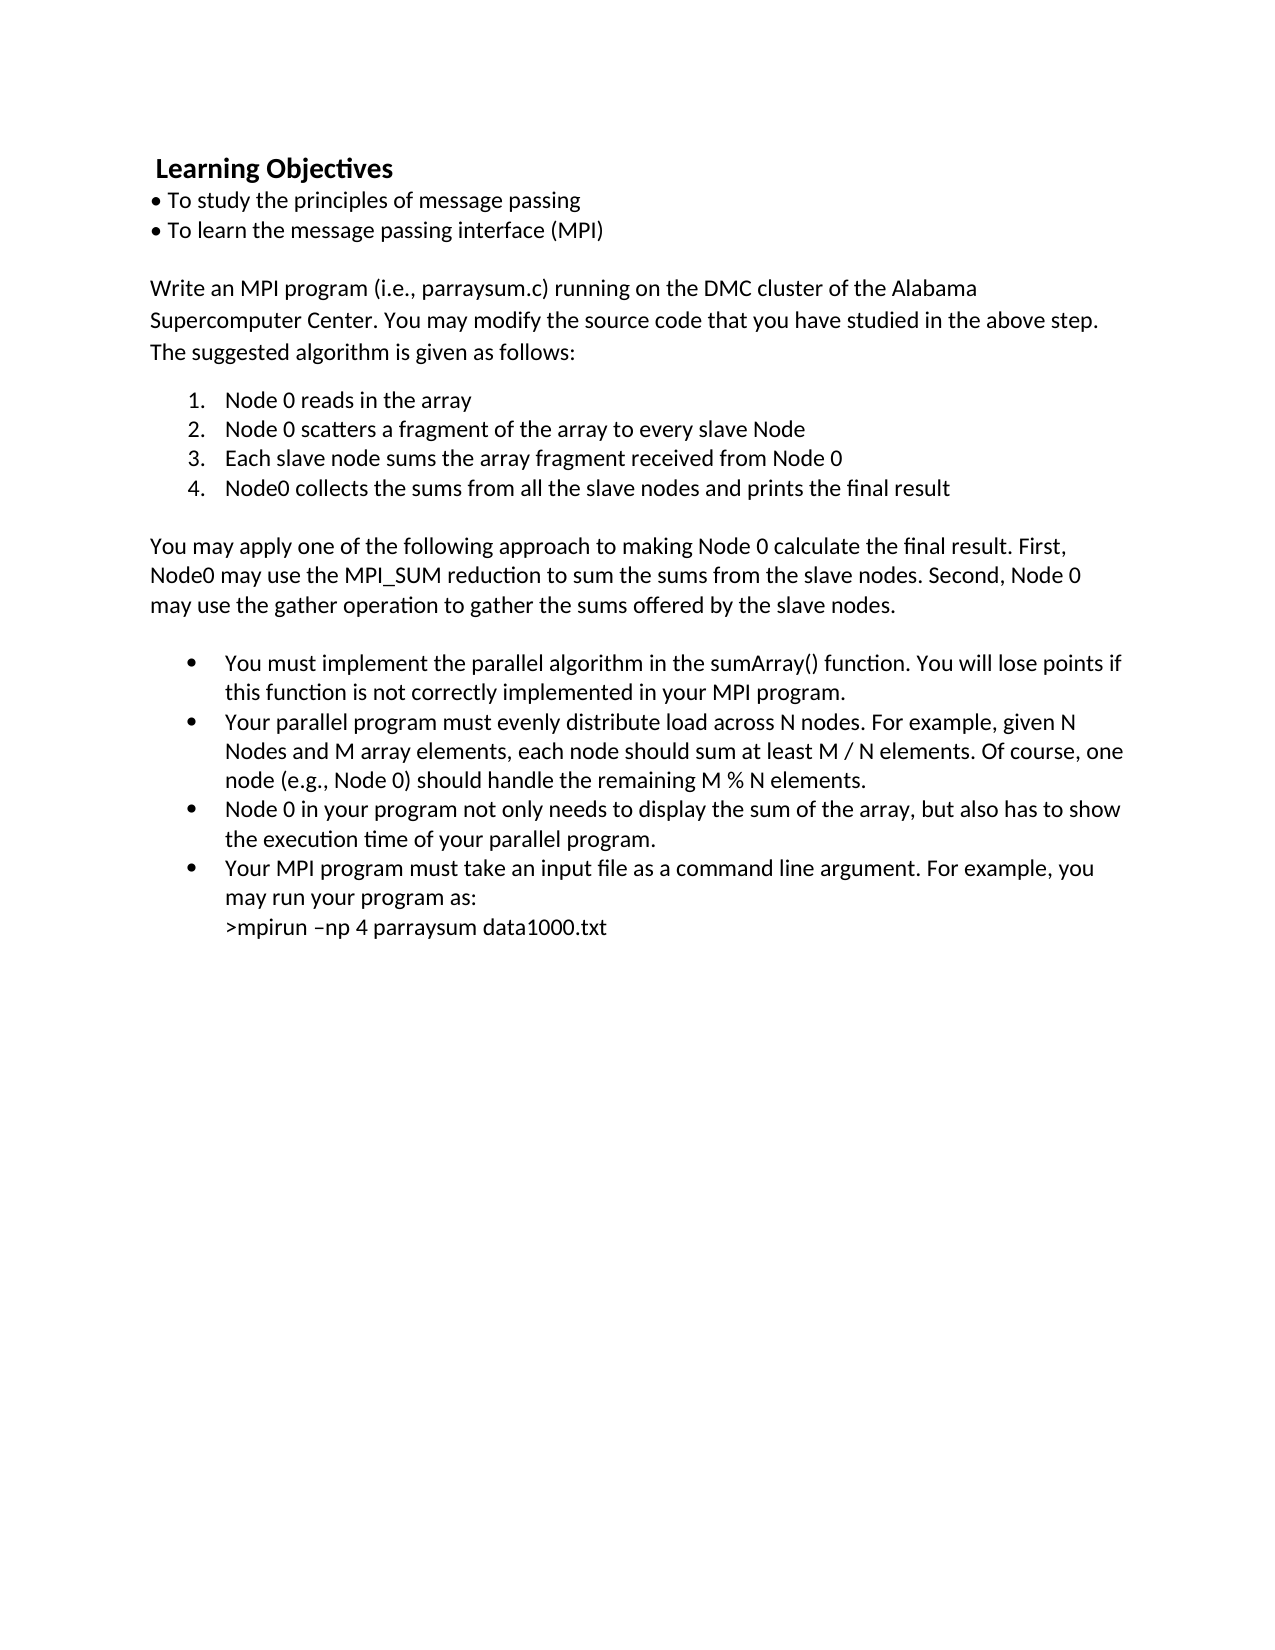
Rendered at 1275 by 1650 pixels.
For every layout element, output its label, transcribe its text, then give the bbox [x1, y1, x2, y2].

list Your parallel program must evenly distribute load across N nodes. For example, given N Nodes and M array elements, each node should sum at least M / N elements. Of course, one node (e.g., Node 0) should handle the remaining M % N elements. [187, 707, 1125, 794]
list Your MPI program must take an input file as a command line argument. For example, you may run your program as: [187, 853, 1125, 912]
list Node 0 reads in the array [187, 385, 1125, 414]
text • To learn the message passing interface (MPI) [150, 215, 1125, 244]
list >mpirun –np 4 parraysum data1000.txt [225, 912, 1125, 941]
text You may apply one of the following approach to making Node 0 calculate the final result. First, Node0 may use the MPI_SUM reduction to sum the sums from the slave nodes. Second, Node 0 may use the gather operation to gather the sums offered by the slave nodes. [150, 531, 1125, 619]
list You must implement the parallel algorithm in the sumArray() function. You will lose points if this function is not correctly implemented in your MPI program. [187, 648, 1125, 707]
list Each slave node sums the array fragment received from Node 0 [187, 443, 1125, 473]
list Node 0 in your program not only needs to display the sum of the array, but also has to show the execution time of your parallel program. [187, 794, 1125, 853]
text Write an MPI program (i.e., parraysum.c) running on the DMC cluster of the Alabama Supercomputer Center. You may modify the source code that you have studied in the above step. The suggested algorithm is given as follows: [150, 273, 1125, 366]
text • To study the principles of message passing [150, 186, 1125, 215]
list Node 0 scatters a fragment of the array to every slave Node [187, 414, 1125, 443]
list Node0 collects the sums from all the slave nodes and prints the final result [187, 473, 1125, 502]
text Learning Objectives [150, 150, 1125, 186]
